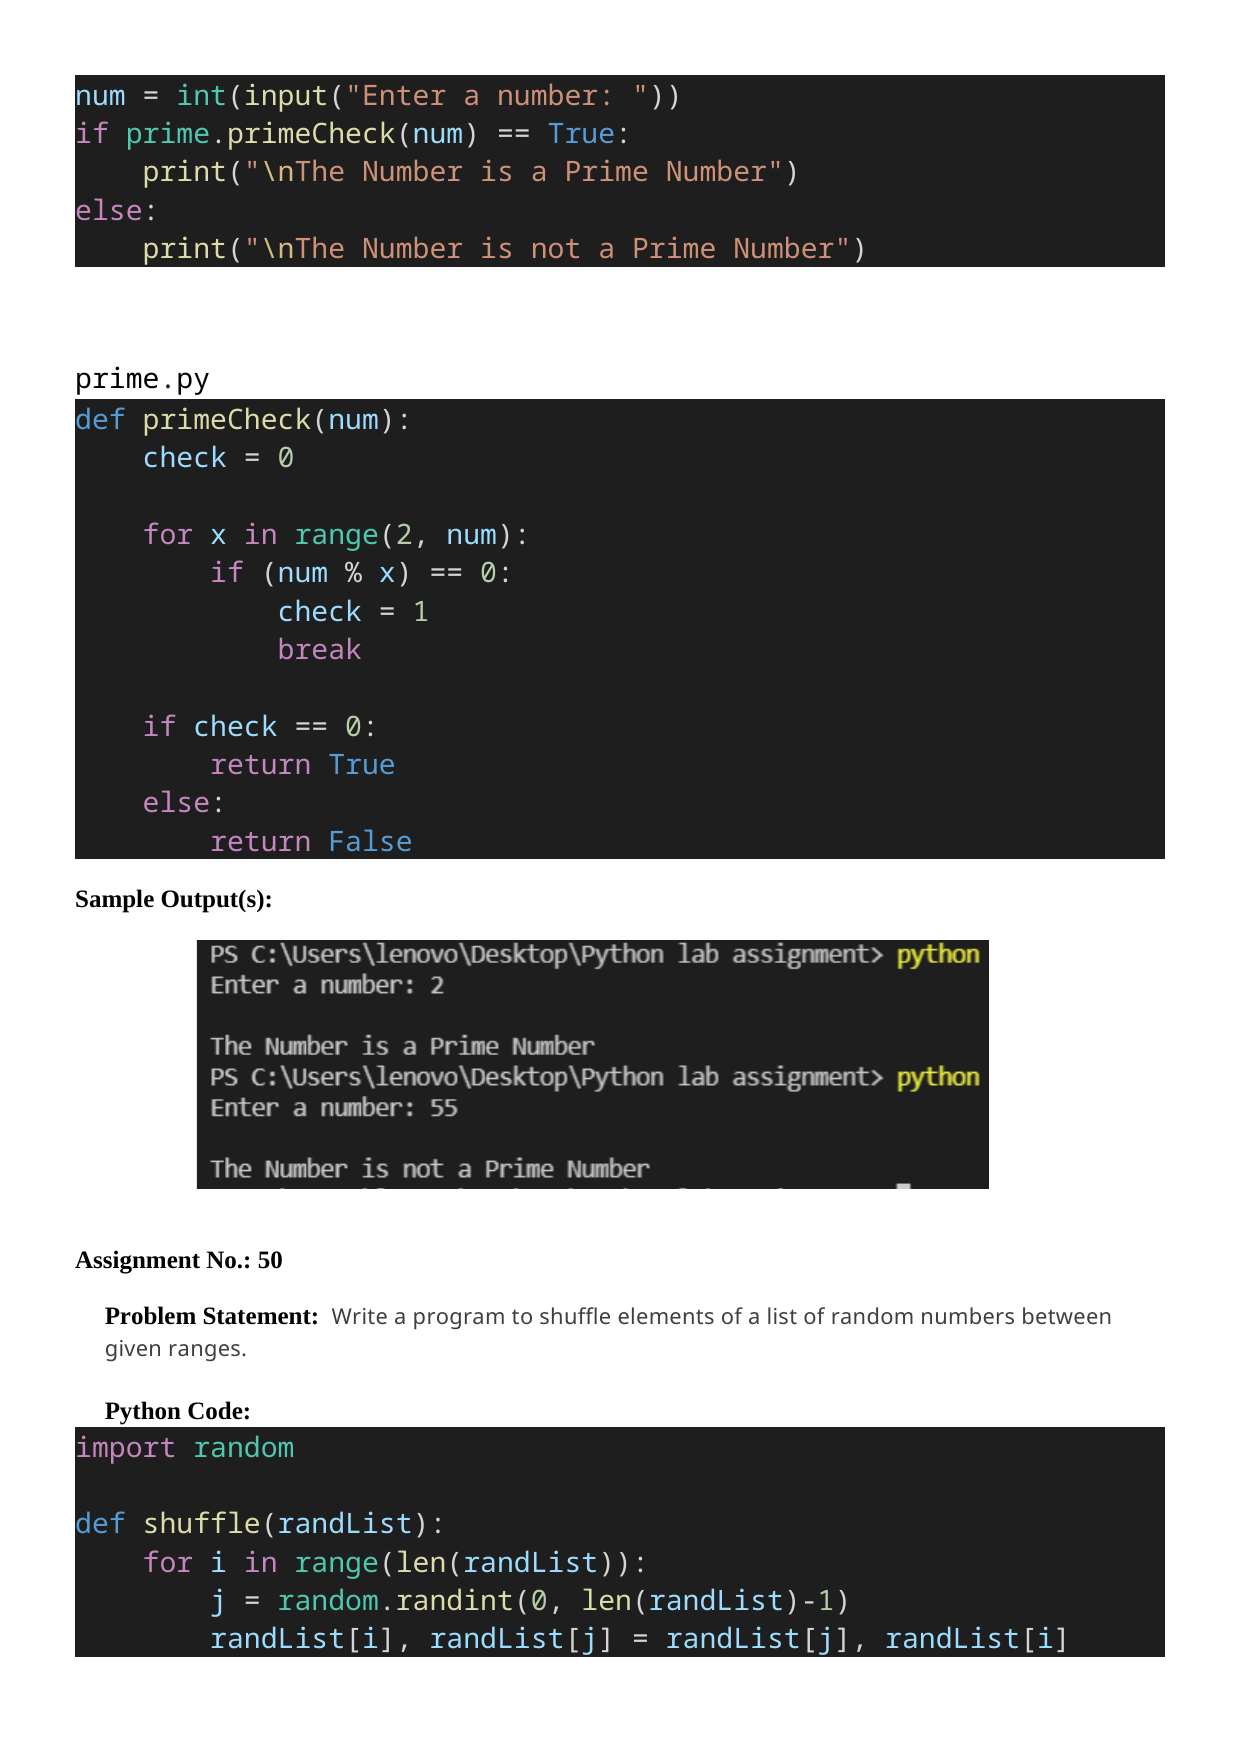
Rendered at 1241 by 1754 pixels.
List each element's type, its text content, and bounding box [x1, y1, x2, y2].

text print("\nThe Number is not a Prime Number") [75, 228, 1165, 267]
text for x in range(2, num): [75, 514, 1165, 553]
text randList[i], randList[j] = randList[j], randList[i] [75, 1619, 1165, 1657]
text j = random.randint(0, len(randList)-1) [75, 1580, 1165, 1619]
text return False [75, 821, 1165, 859]
text break [75, 629, 1165, 668]
text if check == 0: [75, 706, 1165, 744]
list Problem Statement: Write a program to shuffle elements of a list of random numbers between given ranges. [104, 1301, 1165, 1363]
text prime.py [75, 358, 1165, 396]
text check = 1 [75, 591, 1165, 629]
text if prime.primeCheck(num) == True: [75, 113, 1165, 152]
text import random [75, 1427, 1165, 1465]
text check = 0 [75, 438, 1165, 476]
text Assignment No.: 50 [75, 1245, 1165, 1273]
text Sample Output(s): [75, 884, 1165, 913]
list Python Code: [104, 1396, 1165, 1425]
text print("\nThe Number is a Prime Number") [75, 152, 1165, 190]
text for i in range(len(randList)): [75, 1542, 1165, 1580]
text num = int(input("Enter a number: ")) [75, 75, 1165, 113]
text else: [75, 190, 1165, 228]
text if (num % x) == 0: [75, 553, 1165, 591]
text else: [75, 783, 1165, 821]
text return True [75, 744, 1165, 783]
text def shuffle(randList): [75, 1504, 1165, 1542]
text def primeCheck(num): [75, 399, 1165, 438]
picture [195, 940, 989, 1187]
